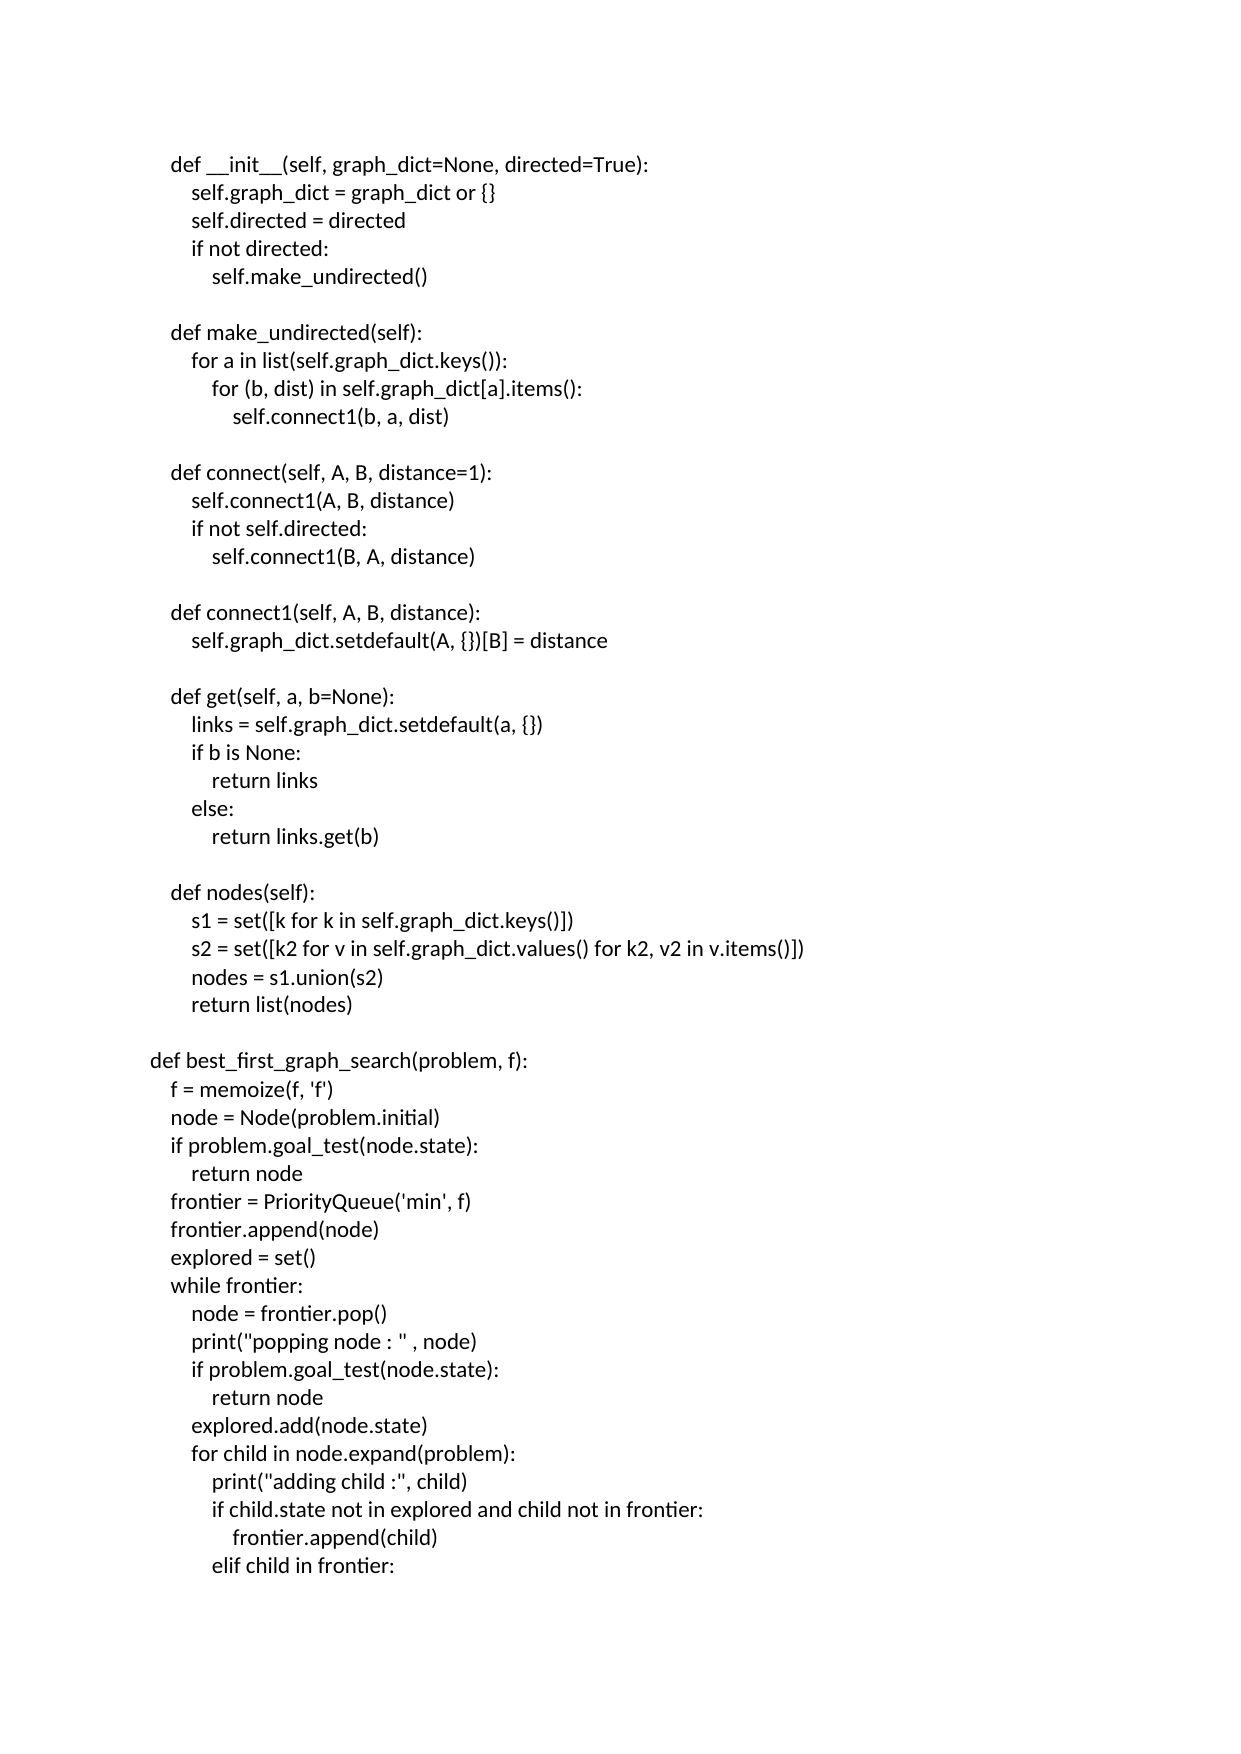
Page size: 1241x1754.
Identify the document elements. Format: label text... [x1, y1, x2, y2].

text if problem.goal_test(node.state): [150, 1131, 1090, 1159]
text s1 = set([k for k in self.graph_dict.keys()]) [150, 907, 1090, 934]
text if child.state not in explored and child not in frontier: [150, 1495, 1090, 1523]
text return list(nodes) [150, 991, 1090, 1019]
text if not self.directed: [150, 514, 1090, 542]
text if not directed: [150, 234, 1090, 262]
text def connect1(self, A, B, distance): [150, 598, 1090, 626]
text def make_undirected(self): [150, 318, 1090, 346]
text if b is None: [150, 738, 1090, 766]
text if problem.goal_test(node.state): [150, 1355, 1090, 1383]
text def best_first_graph_search(problem, f): [150, 1047, 1090, 1075]
text else: [150, 794, 1090, 822]
text self.directed = directed [150, 206, 1090, 234]
text for a in list(self.graph_dict.keys()): [150, 346, 1090, 374]
text for child in node.expand(problem): [150, 1439, 1090, 1467]
text frontier.append(child) [150, 1523, 1090, 1551]
text def nodes(self): [150, 878, 1090, 907]
text return links.get(b) [150, 822, 1090, 851]
text return node [150, 1159, 1090, 1187]
text self.graph_dict.setdefault(A, {})[B] = distance [150, 626, 1090, 654]
text def __init__(self, graph_dict=None, directed=True): [150, 150, 1090, 178]
text links = self.graph_dict.setdefault(a, {}) [150, 710, 1090, 738]
text self.connect1(b, a, dist) [150, 402, 1090, 430]
text print("adding child :", child) [150, 1467, 1090, 1495]
text def connect(self, A, B, distance=1): [150, 458, 1090, 486]
text frontier = PriorityQueue('min', f) [150, 1187, 1090, 1215]
text self.make_undirected() [150, 262, 1090, 290]
text explored.add(node.state) [150, 1411, 1090, 1439]
text def get(self, a, b=None): [150, 682, 1090, 710]
text return node [150, 1383, 1090, 1411]
text return links [150, 766, 1090, 794]
text self.connect1(B, A, distance) [150, 542, 1090, 570]
text while frontier: [150, 1271, 1090, 1299]
text node = frontier.pop() [150, 1299, 1090, 1327]
text self.connect1(A, B, distance) [150, 486, 1090, 514]
text for (b, dist) in self.graph_dict[a].items(): [150, 374, 1090, 402]
text s2 = set([k2 for v in self.graph_dict.values() for k2, v2 in v.items()]) [150, 934, 1090, 963]
text nodes = s1.union(s2) [150, 963, 1090, 991]
text f = memoize(f, 'f') [150, 1075, 1090, 1103]
text node = Node(problem.initial) [150, 1103, 1090, 1131]
text explored = set() [150, 1243, 1090, 1271]
text self.graph_dict = graph_dict or {} [150, 178, 1090, 206]
text frontier.append(node) [150, 1215, 1090, 1243]
text print("popping node : " , node) [150, 1327, 1090, 1355]
text elif child in frontier: [150, 1551, 1090, 1579]
